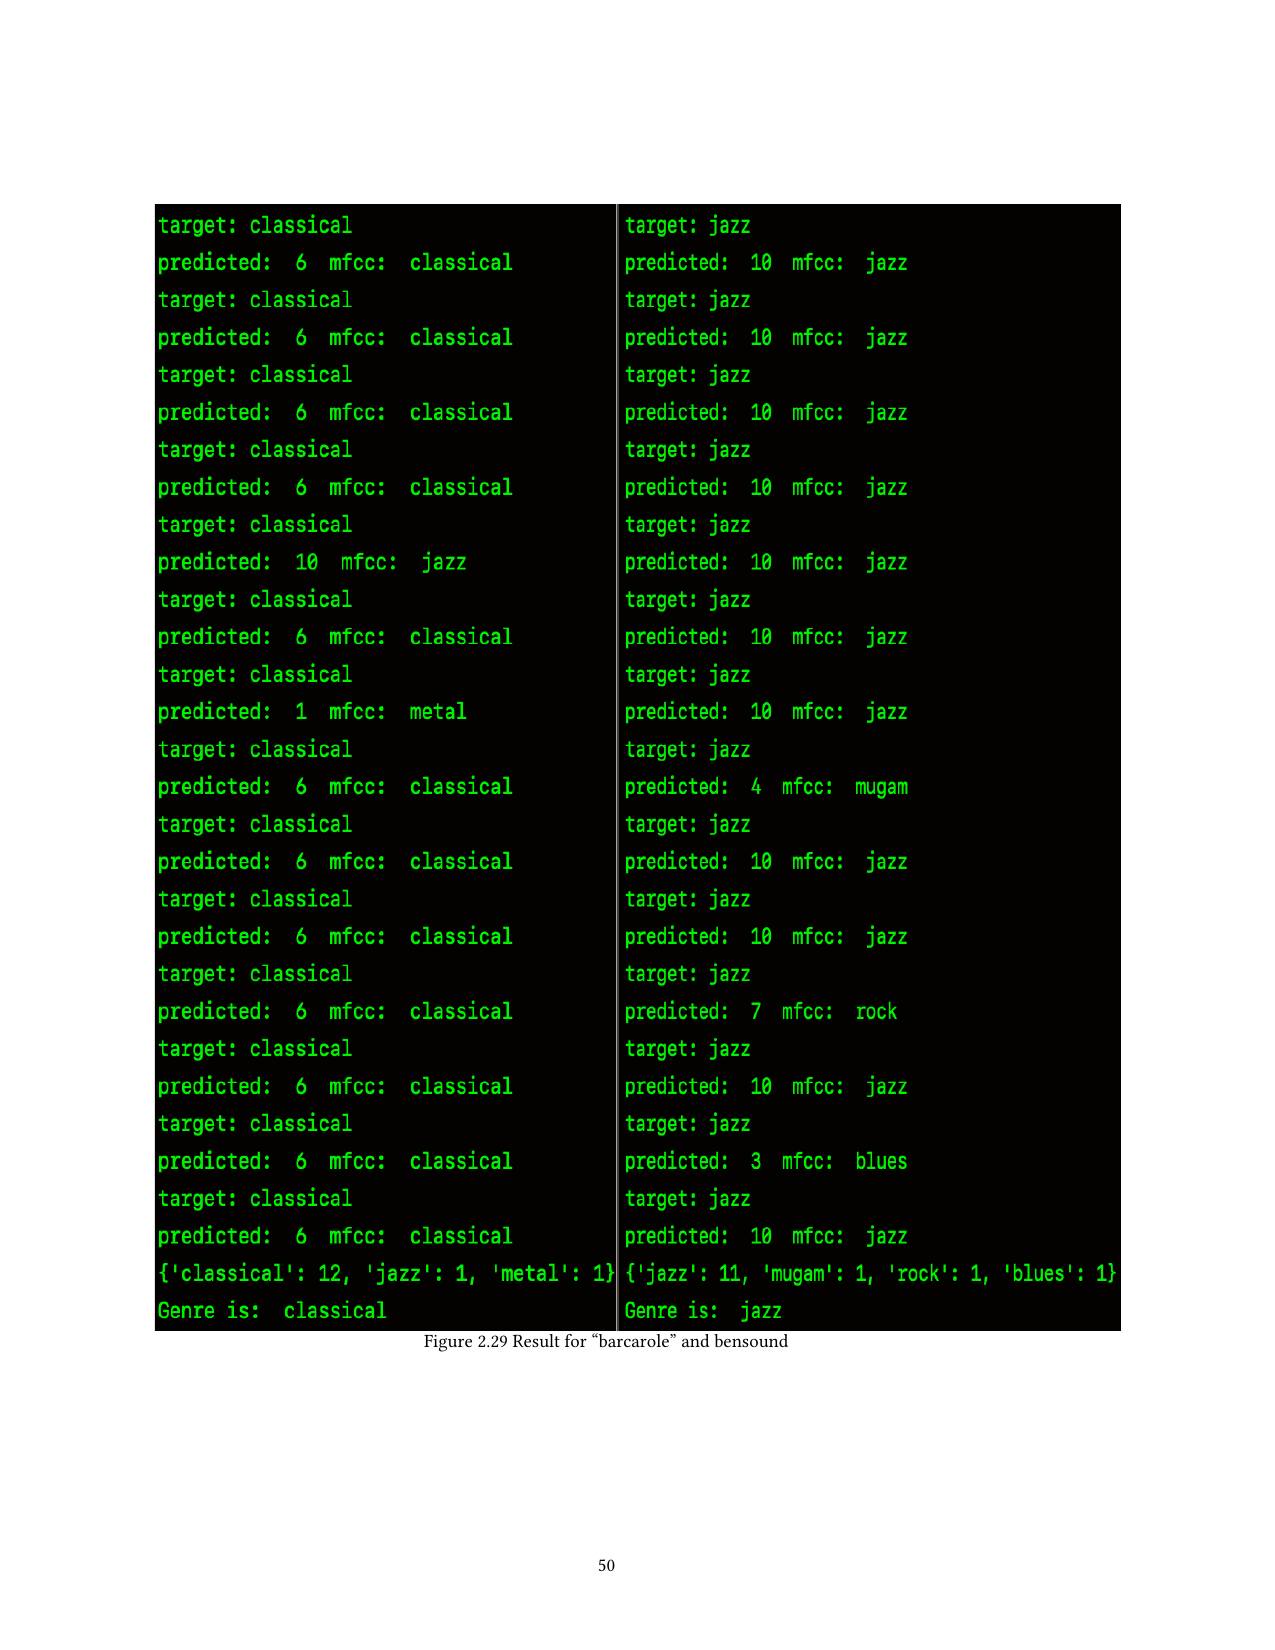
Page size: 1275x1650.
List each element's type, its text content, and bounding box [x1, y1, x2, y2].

text Figure 2.29 Result for “barcarole” and bensound [150, 1331, 1062, 1352]
picture [154, 204, 1121, 1331]
